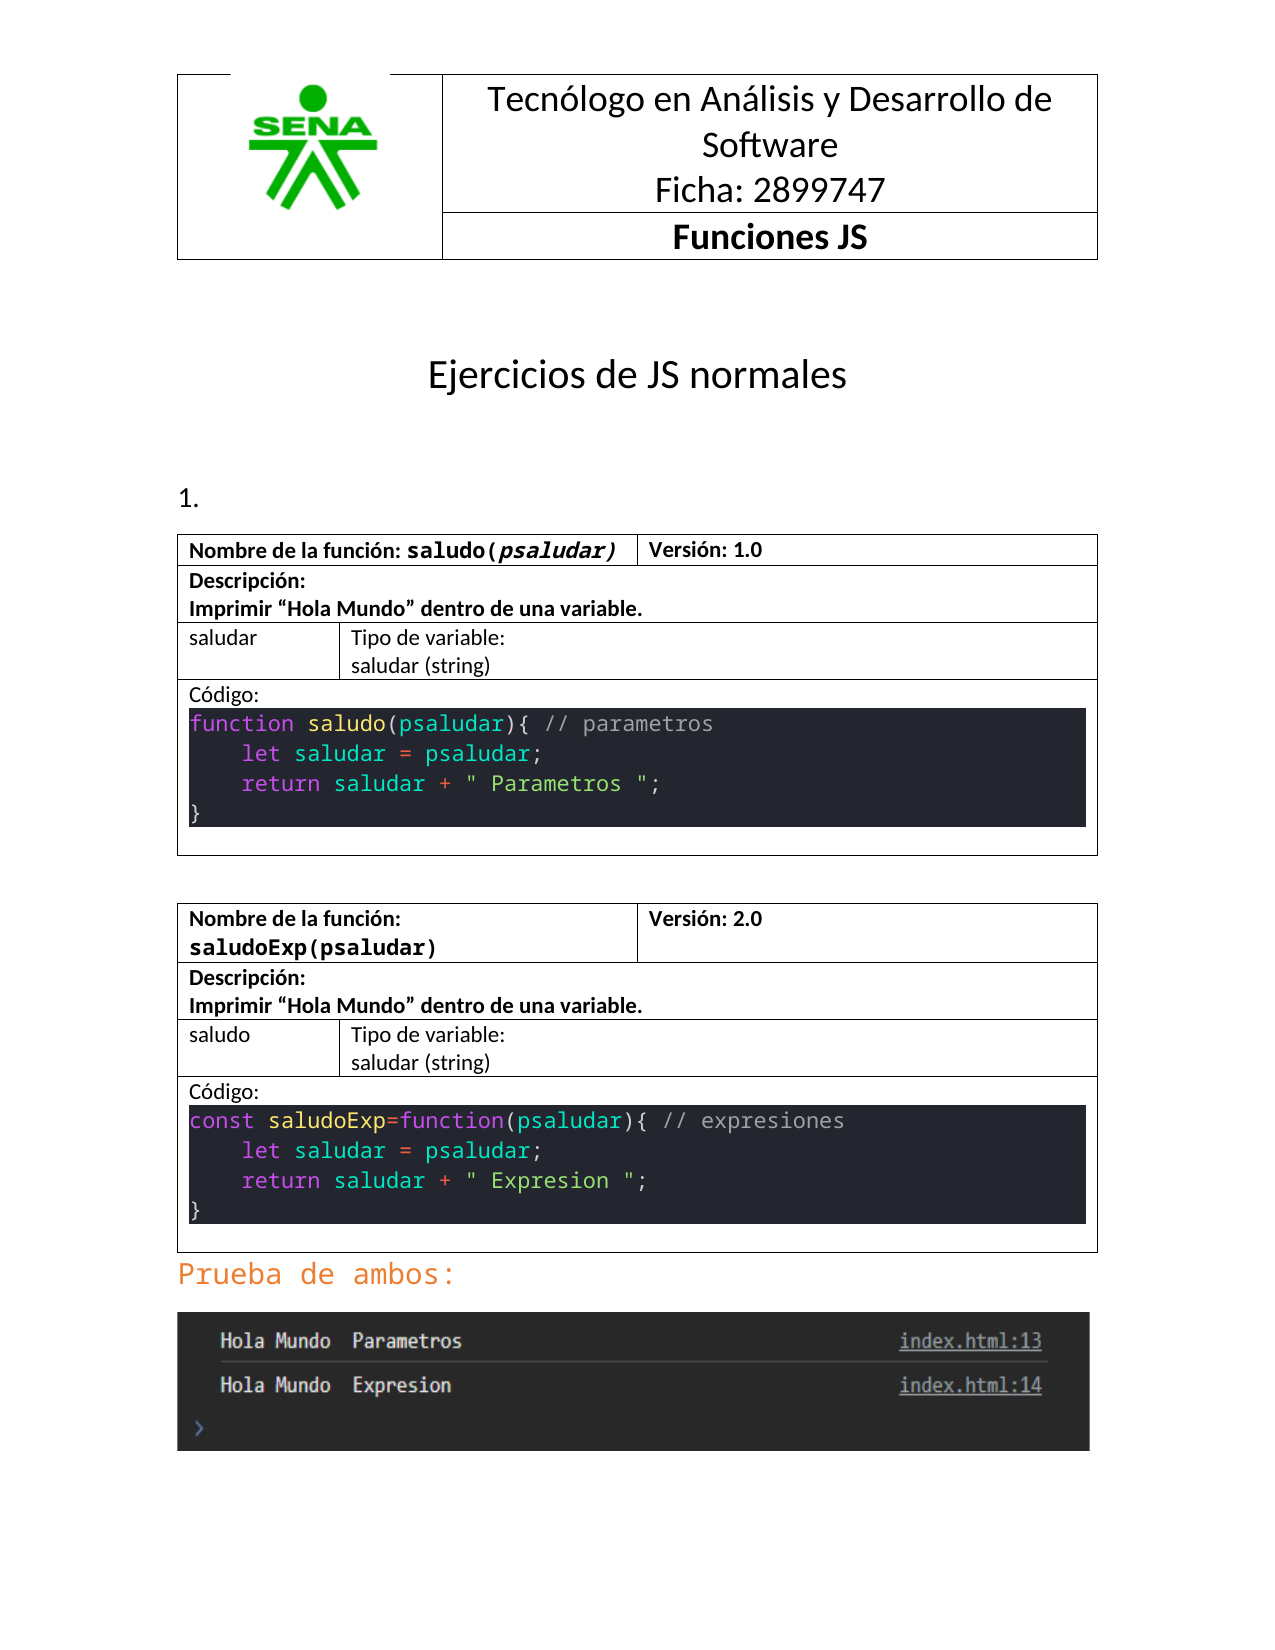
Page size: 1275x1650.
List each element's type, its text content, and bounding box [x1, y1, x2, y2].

table_header Versión: 1.0 [638, 535, 1097, 565]
table_cell saludar [178, 623, 339, 679]
table_header Nombre de la función: saludo(psaludar) [178, 535, 637, 565]
text Ejercicios de JS normales [177, 348, 1098, 398]
table_cell Tipo de variable: saludar (string) [340, 623, 1097, 679]
table_cell saludo [178, 1020, 339, 1076]
table_cell Código: const saludoExp=function(psaludar){ // expresiones let saludar = psaludar; return saludar + " Expresion "; } [178, 1077, 1097, 1252]
table_cell Descripción: Imprimir “Hola Mundo” dentro de una variable. [178, 963, 1097, 1019]
table_cell Código: function saludo(psaludar){ // parametros let saludar = psaludar; return saludar + " Parametros "; } [178, 680, 1097, 855]
table_cell Descripción: Imprimir “Hola Mundo” dentro de una variable. [178, 566, 1097, 622]
text Prueba de ambos: [177, 1253, 1098, 1293]
table_cell Tipo de variable: saludar (string) [340, 1020, 1097, 1076]
table_header Nombre de la función: saludoExp(psaludar) [178, 904, 637, 962]
table_header Versión: 2.0 [638, 904, 1097, 962]
text 1. [177, 479, 1098, 514]
picture [177, 1312, 1090, 1451]
picture [230, 74, 390, 226]
